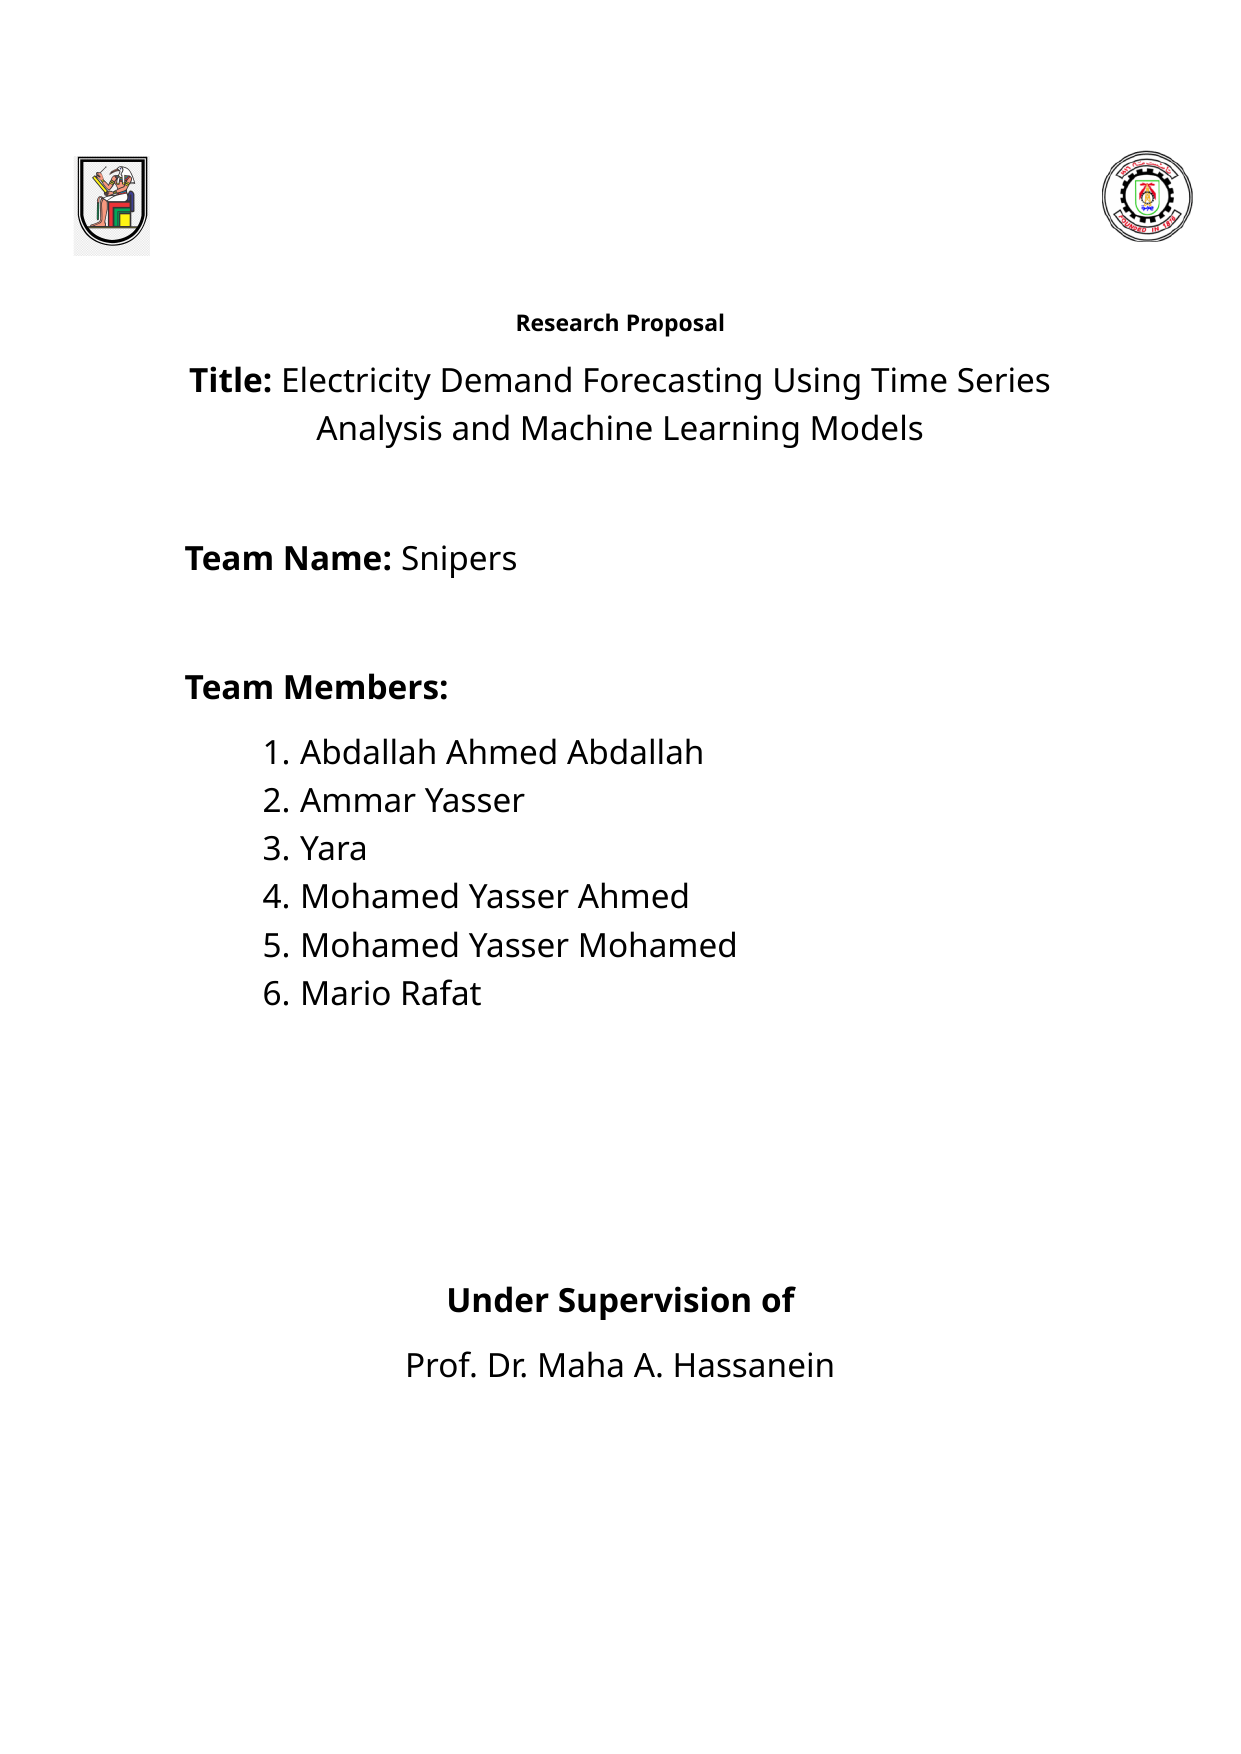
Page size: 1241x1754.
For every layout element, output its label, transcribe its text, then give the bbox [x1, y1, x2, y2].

text Prof. Dr. Maha A. Hassanein [150, 1342, 1090, 1387]
text Team Members: [150, 664, 1090, 709]
list Mario Rafat [262, 969, 1090, 1015]
list Yara [262, 825, 1090, 871]
text Title: Electricity Demand Forecasting Using Time Series Analysis and Machine Learning Models [150, 357, 1090, 450]
text Research Proposal [150, 307, 1090, 338]
picture [73, 156, 150, 256]
picture [1098, 150, 1196, 242]
list Abdallah Ahmed Abdallah [262, 729, 1090, 774]
list Mohamed Yasser Ahmed [262, 873, 1090, 919]
text Team Name: Snipers [150, 534, 1090, 580]
list Ammar Yasser [262, 777, 1090, 822]
text Under Supervision of [150, 1277, 1090, 1322]
list Mohamed Yasser Mohamed [262, 921, 1090, 967]
